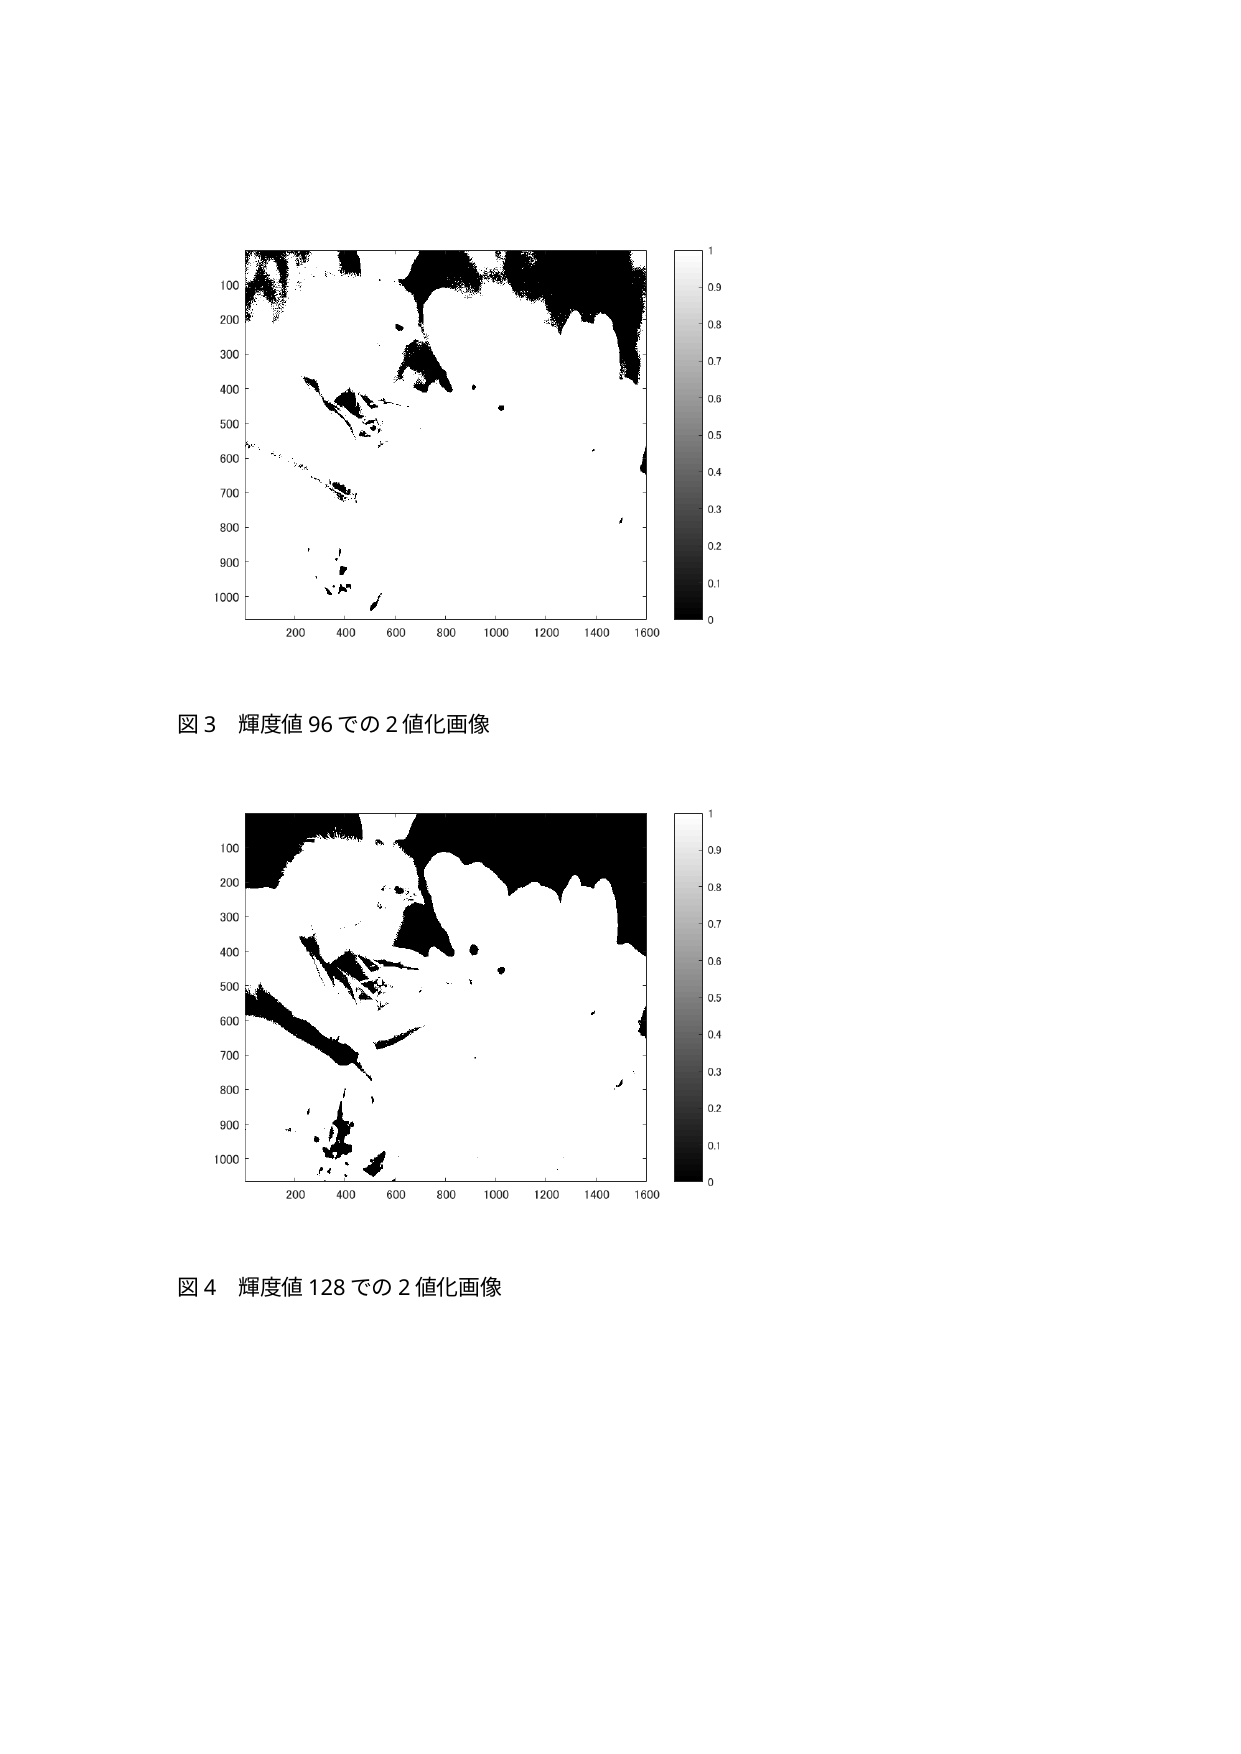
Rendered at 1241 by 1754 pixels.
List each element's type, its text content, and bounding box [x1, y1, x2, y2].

text 図3 輝度値96での2値化画像 [177, 704, 1063, 742]
text 図4 輝度値128での2値化画像 [177, 1267, 1063, 1304]
picture [177, 779, 779, 1231]
picture [177, 216, 779, 669]
